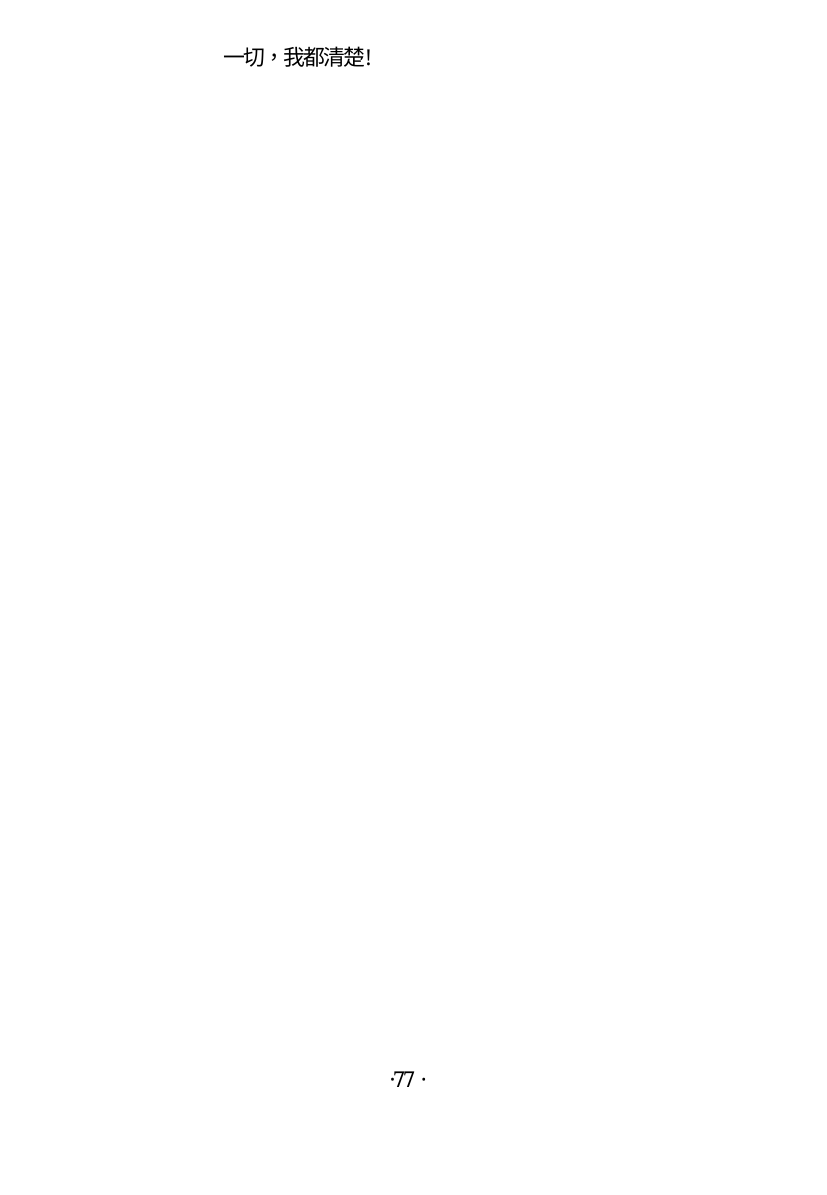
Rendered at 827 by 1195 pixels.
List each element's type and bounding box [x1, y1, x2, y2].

text [137, 42, 703, 71]
